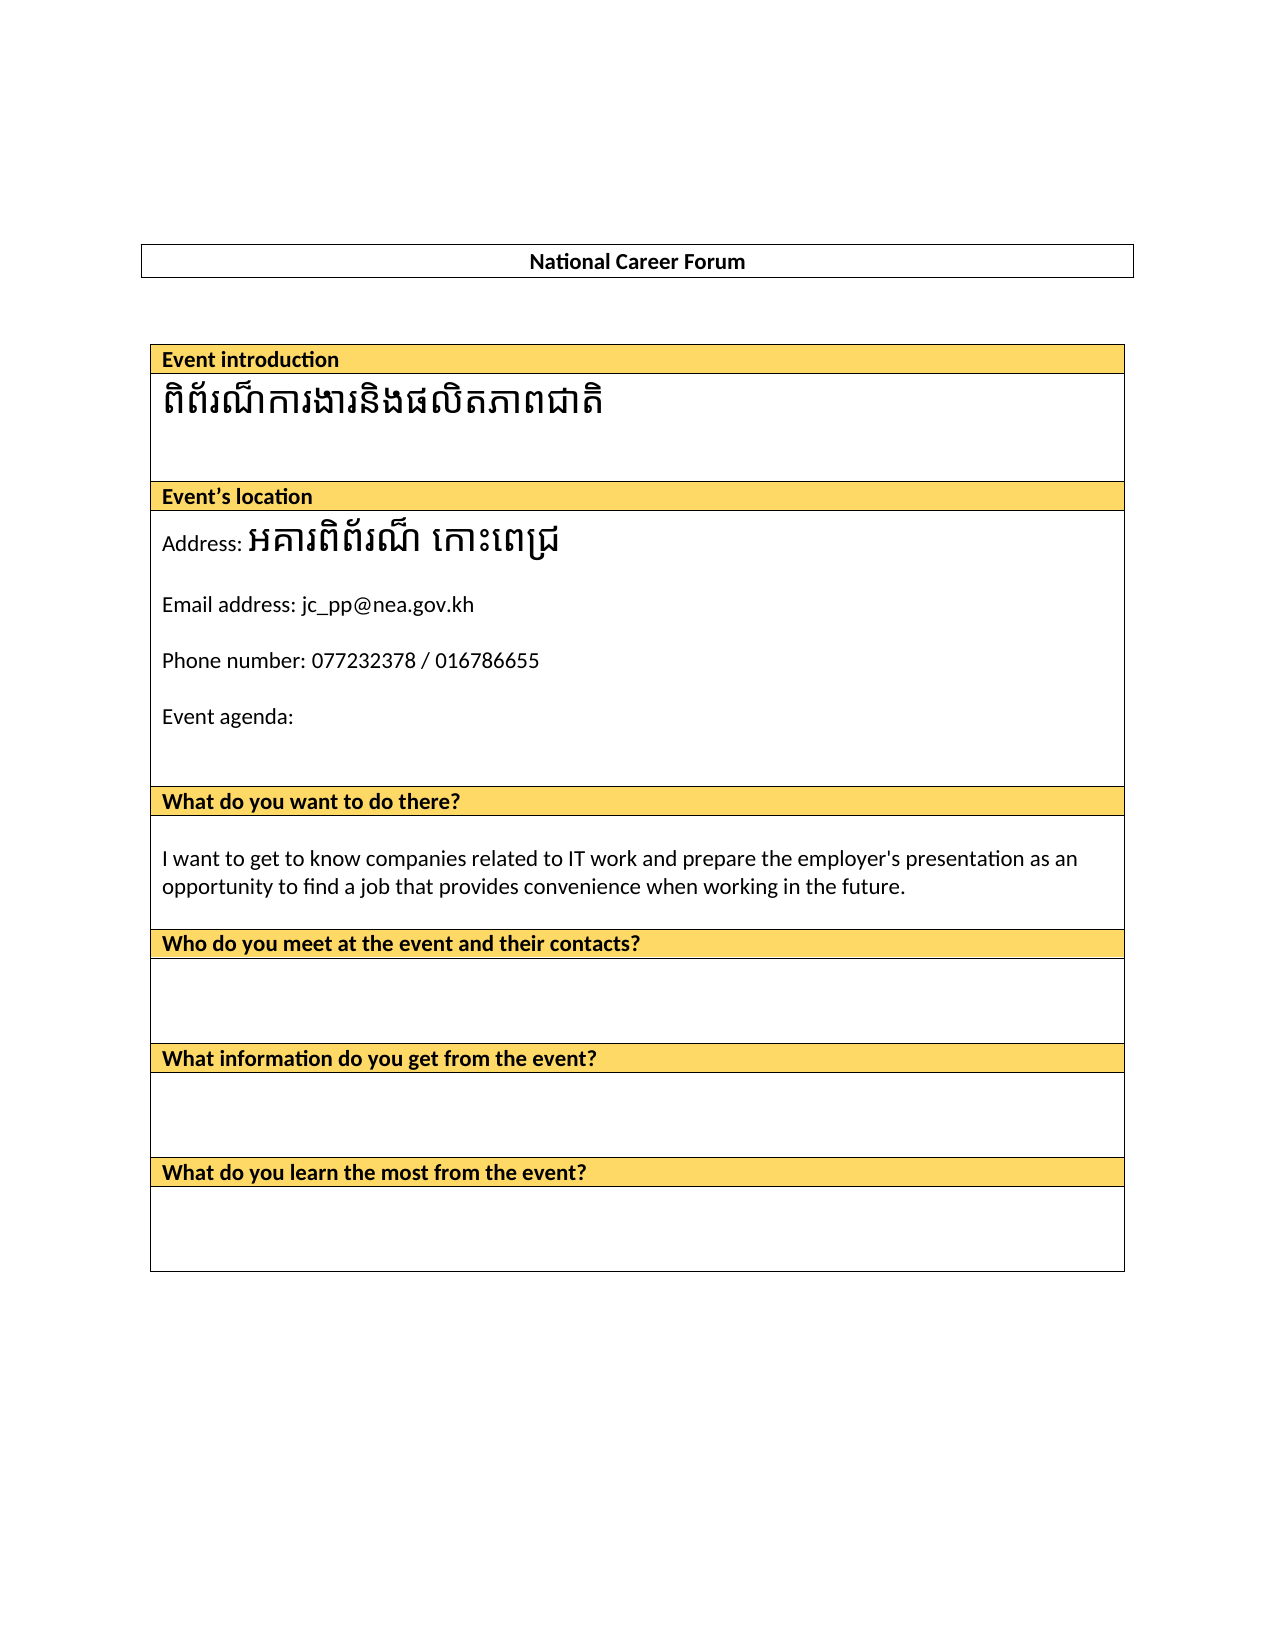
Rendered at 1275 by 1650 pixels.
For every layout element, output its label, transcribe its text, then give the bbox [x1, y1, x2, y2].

table_cell [151, 1187, 1124, 1271]
table_header Event introduction [151, 345, 1124, 373]
table_cell What do you learn the most from the event? [151, 1158, 1124, 1186]
table_cell What information do you get from the event? [151, 1044, 1124, 1072]
table_cell Address: អគារពិព័រណ៏ កោះពេជ្រ Email address:​ jc_pp@nea.gov.kh Phone number: 077232378 / 016786655 Event agenda: [151, 511, 1124, 786]
table_cell ពិព័រណ៏ការងារ​និងផលិតភាពជាតិ [151, 374, 1124, 481]
table_cell Event’s location [151, 482, 1124, 510]
table_cell What do you want to do there? [151, 787, 1124, 815]
table_cell Who do you meet at the event and their contacts? [151, 930, 1124, 957]
table_cell [151, 959, 1124, 1043]
table_cell [151, 1073, 1124, 1157]
text National Career Forum [142, 245, 1133, 277]
table_cell I want to get to know companies related to IT work and prepare the employer's presentation as an opportunity to find a job that provides convenience when working in the future. [151, 816, 1124, 928]
